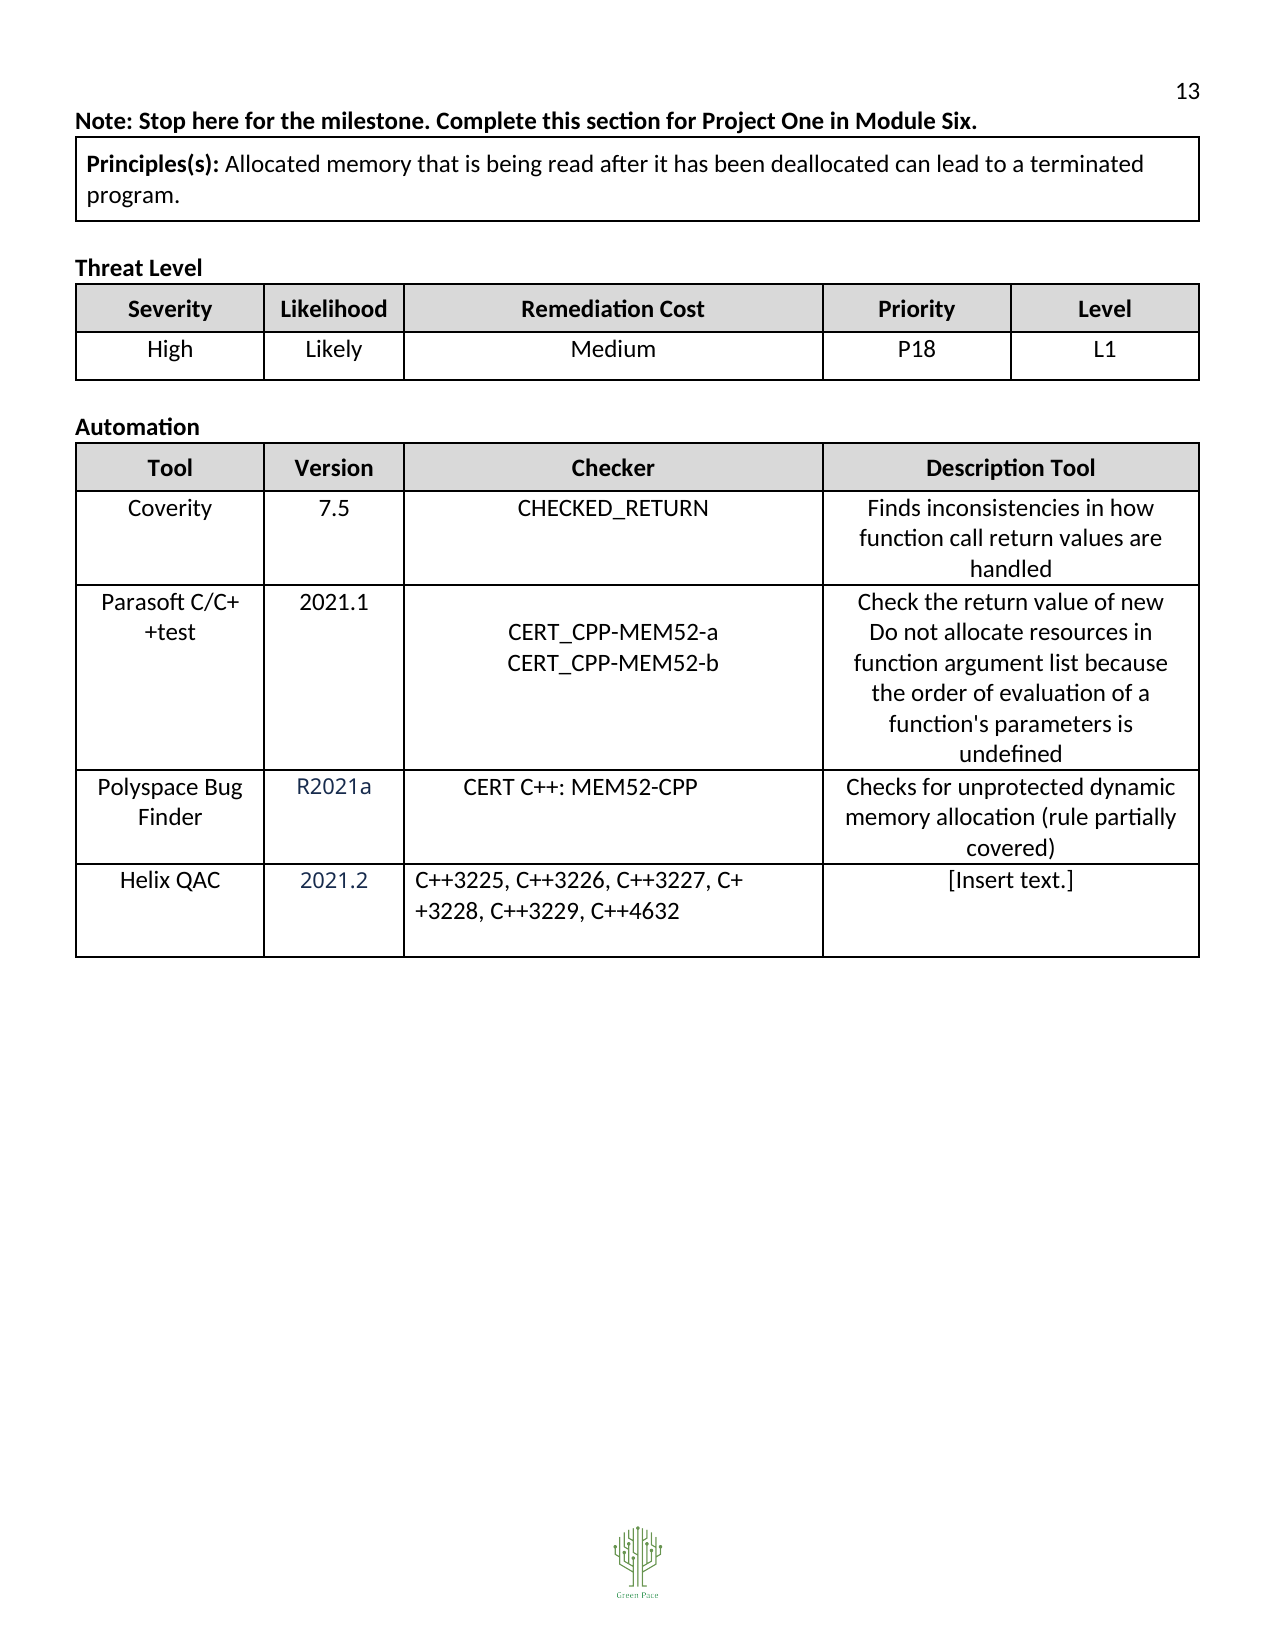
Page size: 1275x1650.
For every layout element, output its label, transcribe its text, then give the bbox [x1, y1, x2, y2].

picture [605, 1521, 670, 1606]
table_cell CERT C++: MEM52-CPP [405, 771, 822, 862]
table_cell L1 [1012, 333, 1198, 379]
table_cell High [77, 333, 263, 379]
table_cell Checks for unprotected dynamic memory allocation (rule partially covered) [824, 771, 1198, 862]
text Note: Stop here for the milestone. Complete this section for Project One in Module Six. [75, 106, 1200, 136]
table_header Principles(s): Allocated memory that is being read after it has been deallocated can lead to a terminated program. [77, 138, 1198, 220]
table_cell Likely [265, 333, 403, 379]
table_cell 2021.2 [265, 865, 403, 956]
text Automation [75, 412, 1200, 442]
table_cell Coverity [77, 492, 263, 584]
table_cell Polyspace Bug Finder [77, 771, 263, 862]
table_cell Helix QAC [77, 865, 263, 956]
table_header Tool [77, 444, 263, 490]
table_cell CHECKED_RETURN [405, 492, 822, 584]
table_cell Parasoft C/C++test [77, 586, 263, 769]
table_cell 2021.1 [265, 586, 403, 769]
table_cell Medium [405, 333, 822, 379]
table_cell P18 [824, 333, 1010, 379]
text Threat Level [75, 253, 1200, 283]
table_cell R2021a [265, 771, 403, 862]
table_cell 7.5 [265, 492, 403, 584]
table_header Priority [824, 285, 1010, 331]
table_cell CERT_CPP-MEM52-a CERT_CPP-MEM52-b [405, 586, 822, 769]
table_header Remediation Cost [405, 285, 822, 331]
table_cell Finds inconsistencies in how function call return values are handled [824, 492, 1198, 584]
table_cell Check the return value of new Do not allocate resources in function argument list because the order of evaluation of a function's parameters is undefined [824, 586, 1198, 769]
table_header Version [265, 444, 403, 490]
table_header Level [1012, 285, 1198, 331]
table_header Likelihood [265, 285, 403, 331]
table_cell [Insert text.] [824, 865, 1198, 956]
table_header Severity [77, 285, 263, 331]
table_cell C++3225, C++3226, C++3227, C++3228, C++3229, C++4632 [405, 865, 822, 956]
table_header Checker [405, 444, 822, 490]
table_header Description Tool [824, 444, 1198, 490]
